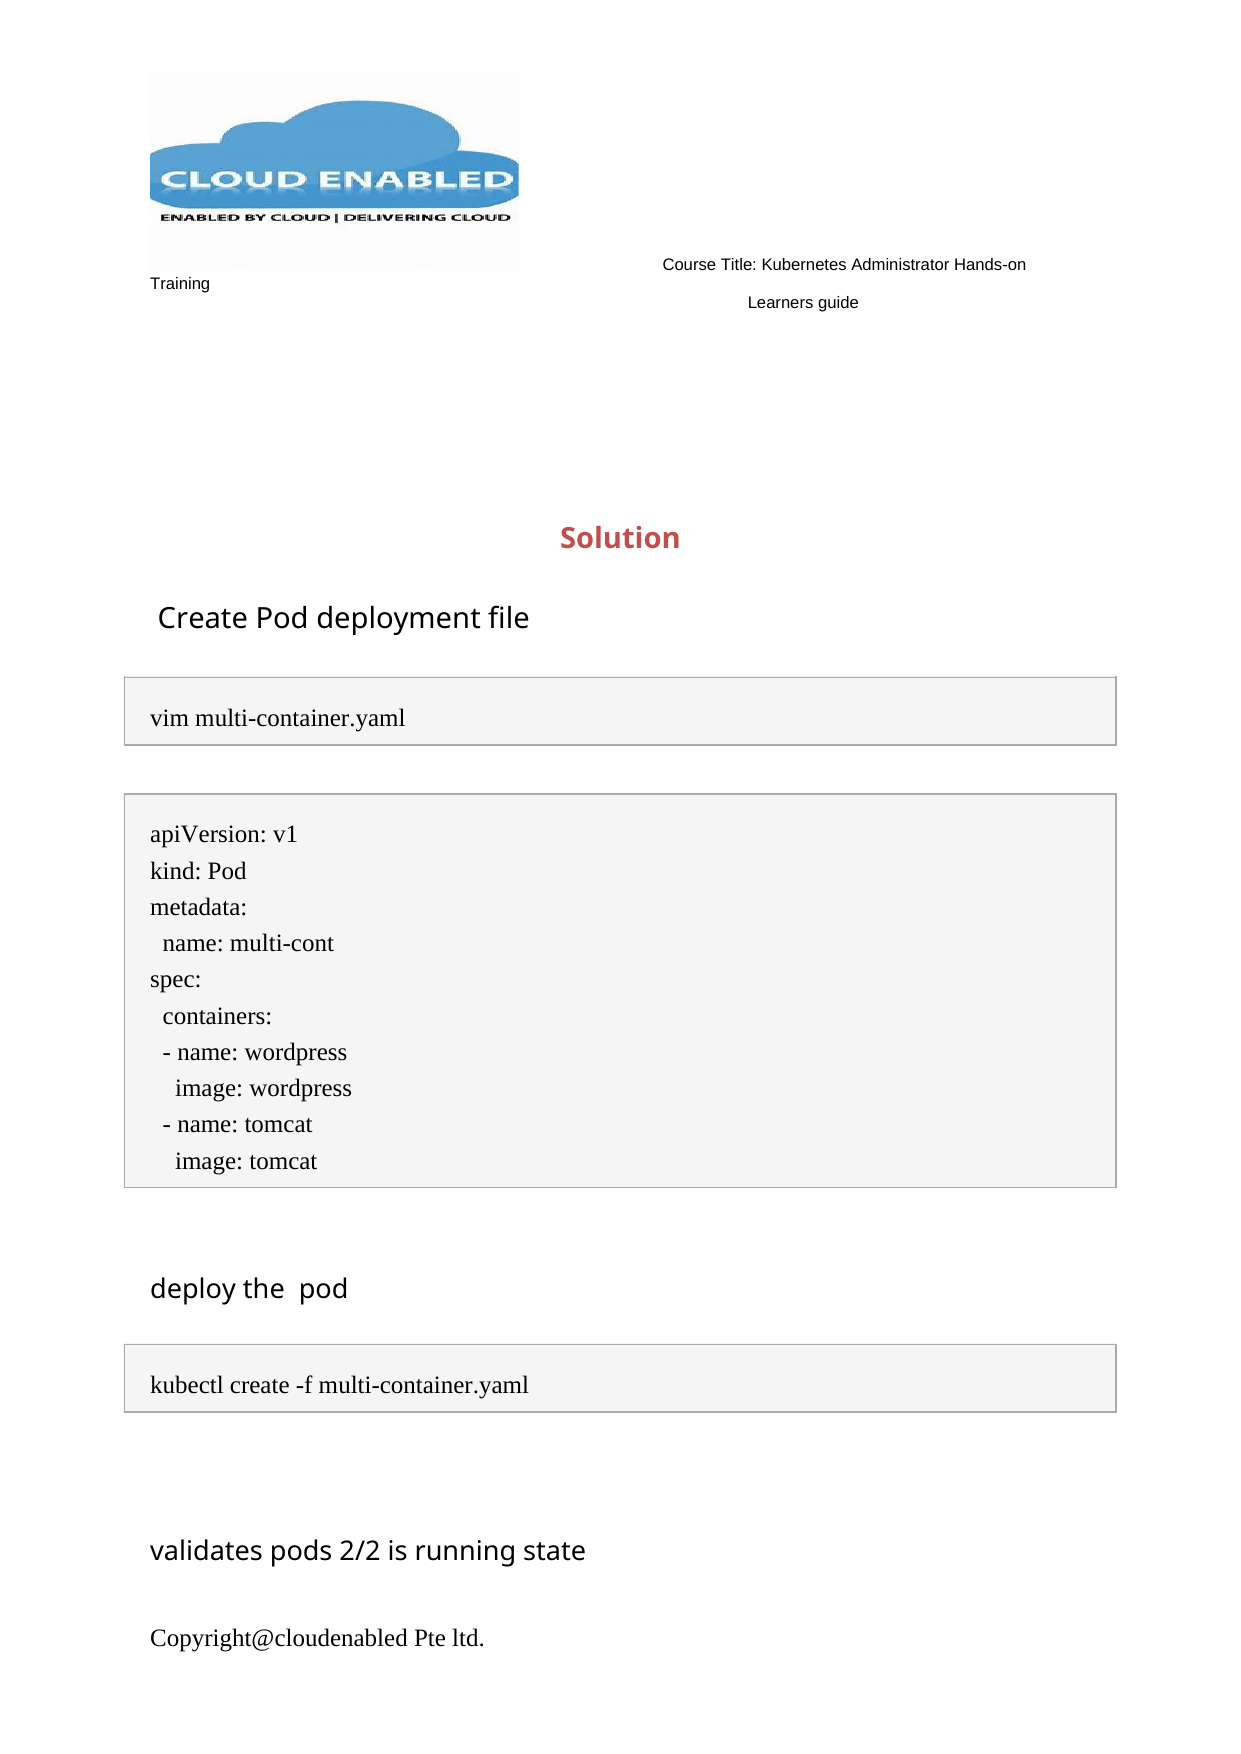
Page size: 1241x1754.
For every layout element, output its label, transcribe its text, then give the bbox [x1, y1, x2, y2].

text name: multi-cont [125, 902, 1115, 938]
text metadata: [125, 865, 1115, 902]
text image: wordpress [125, 1047, 1115, 1083]
text validates pods 2/2 is running state [150, 1531, 1090, 1568]
text Solution [150, 518, 1090, 557]
text vim multi-container.yaml [125, 678, 1115, 744]
text - name: tomcat [125, 1083, 1115, 1119]
text - name: wordpress [125, 1010, 1115, 1047]
text spec: [125, 938, 1115, 974]
text kind: Pod [125, 829, 1115, 865]
text apiVersion: v1 [125, 795, 1115, 829]
picture [150, 73, 519, 271]
text containers: [125, 974, 1115, 1010]
text image: tomcat [125, 1119, 1115, 1187]
text kubectl create -f multi-container.yaml [125, 1345, 1115, 1411]
text Create Pod deployment file [150, 597, 1090, 637]
text deploy the pod [150, 1270, 1090, 1307]
